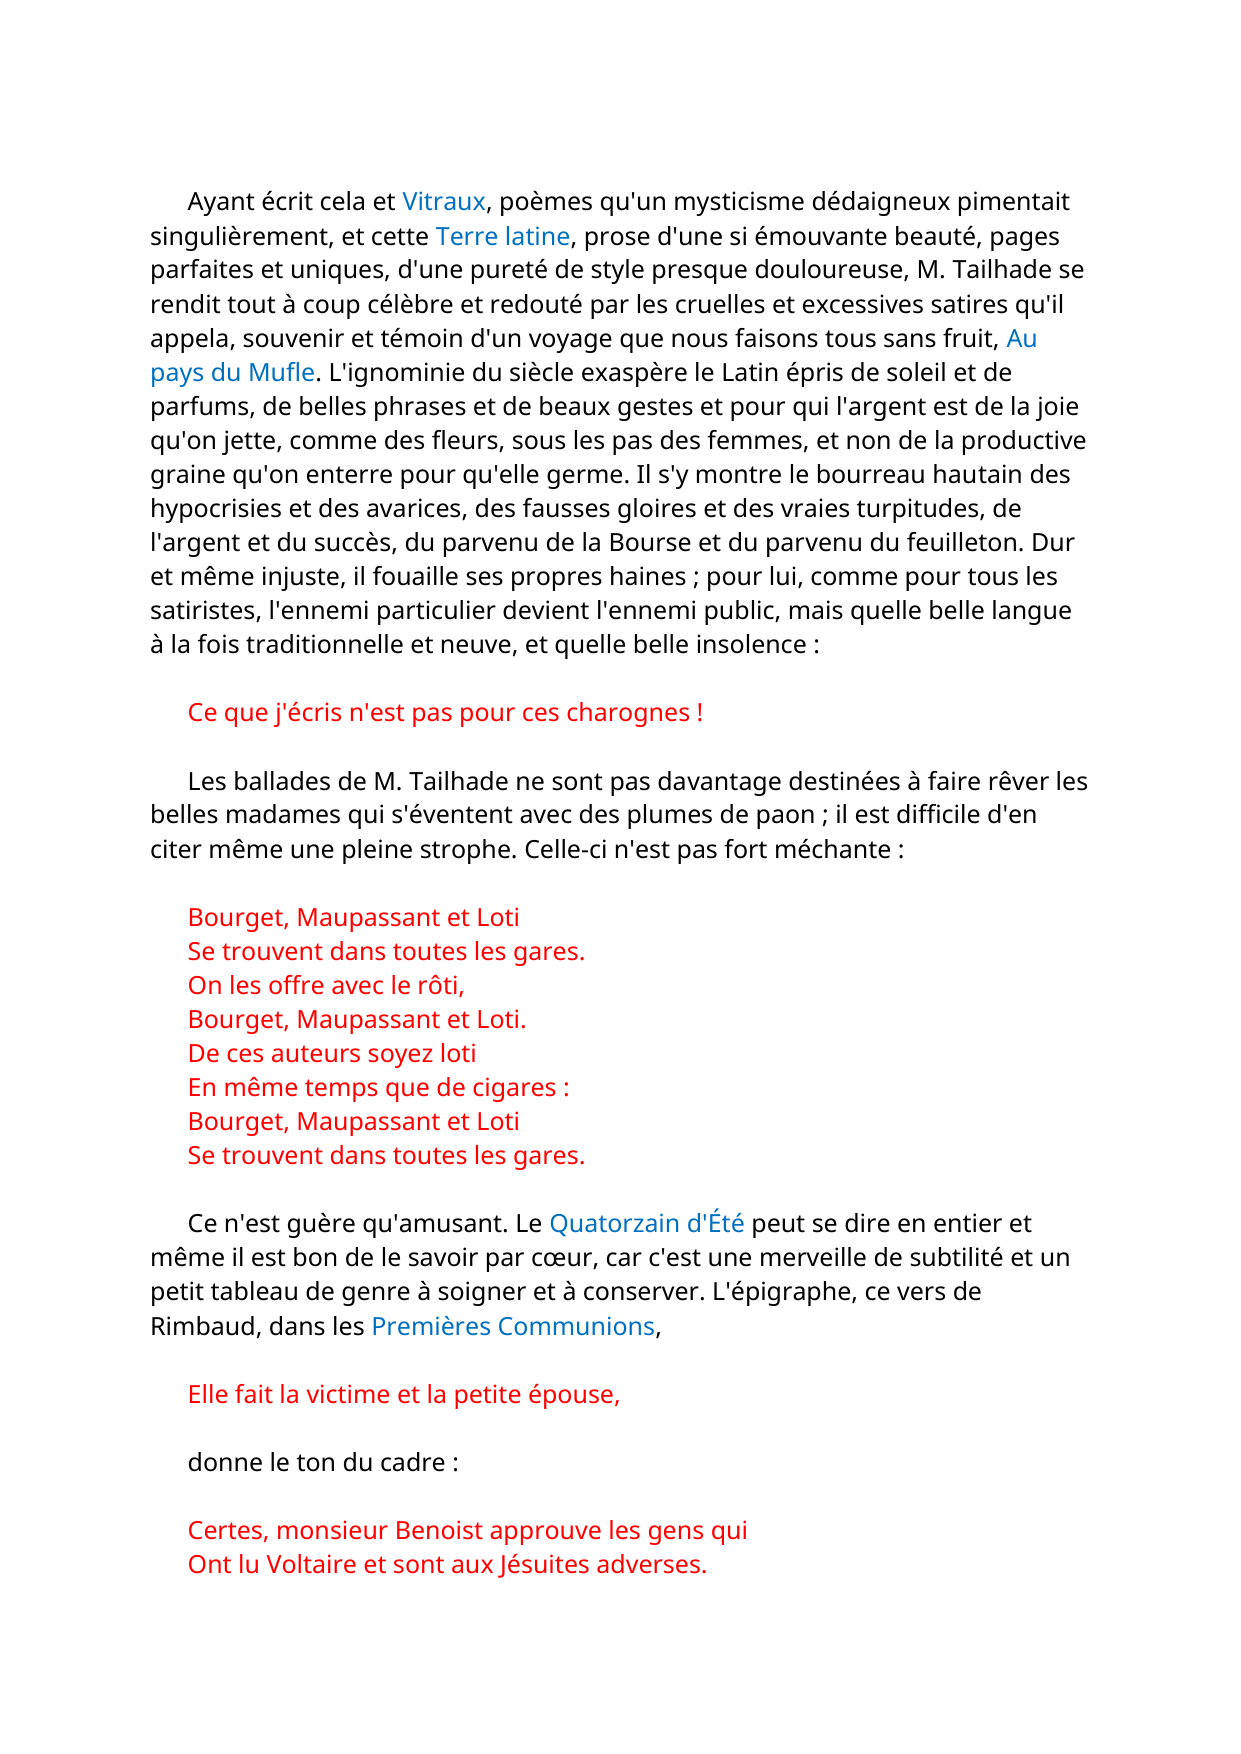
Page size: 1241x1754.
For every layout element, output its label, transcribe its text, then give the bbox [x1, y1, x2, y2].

text Se trouvent dans toutes les gares. [150, 1138, 1090, 1172]
text On les offre avec le rôti, [150, 967, 1090, 1002]
text De ces auteurs soyez loti [150, 1036, 1090, 1070]
text Ont lu Voltaire et sont aux Jésuites adverses. [150, 1547, 1090, 1581]
text Elle fait la victime et la petite épouse, [150, 1376, 1090, 1410]
text Ce n'est guère qu'amusant. Le Quatorzain d'Été peut se dire en entier et même il est bon de le savoir par cœur, car c'est une merveille de subtilité et un petit tableau de genre à soigner et à conserver. L'épigraphe, ce vers de Rimbaud, dans les Premières Communions, [150, 1206, 1090, 1342]
text Bourget, Maupassant et Loti [150, 899, 1090, 933]
text Certes, monsieur Benoist approuve les gens qui [150, 1512, 1090, 1547]
text Les ballades de M. Tailhade ne sont pas davantage destinées à faire rêver les belles madames qui s'éventent avec des plumes de paon ; il est difficile d'en citer même une pleine strophe. Celle-ci n'est pas fort méchante : [150, 763, 1090, 865]
text Ce que j'écris n'est pas pour ces charognes ! [150, 695, 1090, 729]
text En même temps que de cigares : [150, 1070, 1090, 1104]
text Se trouvent dans toutes les gares. [150, 933, 1090, 967]
text Bourget, Maupassant et Loti [150, 1104, 1090, 1138]
text Ayant écrit cela et Vitraux, poèmes qu'un mysticisme dédaigneux pimentait singulièrement, et cette Terre latine, prose d'une si émouvante beauté, pages parfaites et uniques, d'une pureté de style presque douloureuse, M. Tailhade se rendit tout à coup célèbre et redouté par les cruelles et excessives satires qu'il appela, souvenir et témoin d'un voyage que nous faisons tous sans fruit, Au pays du Mufle. L'ignominie du siècle exaspère le Latin épris de soleil et de parfums, de belles phrases et de beaux gestes et pour qui l'argent est de la joie qu'on jette, comme des fleurs, sous les pas des femmes, et non de la productive graine qu'on enterre pour qu'elle germe. Il s'y montre le bourreau hautain des hypocrisies et des avarices, des fausses gloires et des vraies turpitudes, de l'argent et du succès, du parvenu de la Bourse et du parvenu du feuilleton. Dur et même injuste, il fouaille ses propres haines ; pour lui, comme pour tous les satiristes, l'ennemi particulier devient l'ennemi public, mais quelle belle langue à la fois traditionnelle et neuve, et quelle belle insolence : [150, 184, 1090, 661]
text donne le ton du cadre : [150, 1444, 1090, 1478]
text Bourget, Maupassant et Loti. [150, 1002, 1090, 1036]
